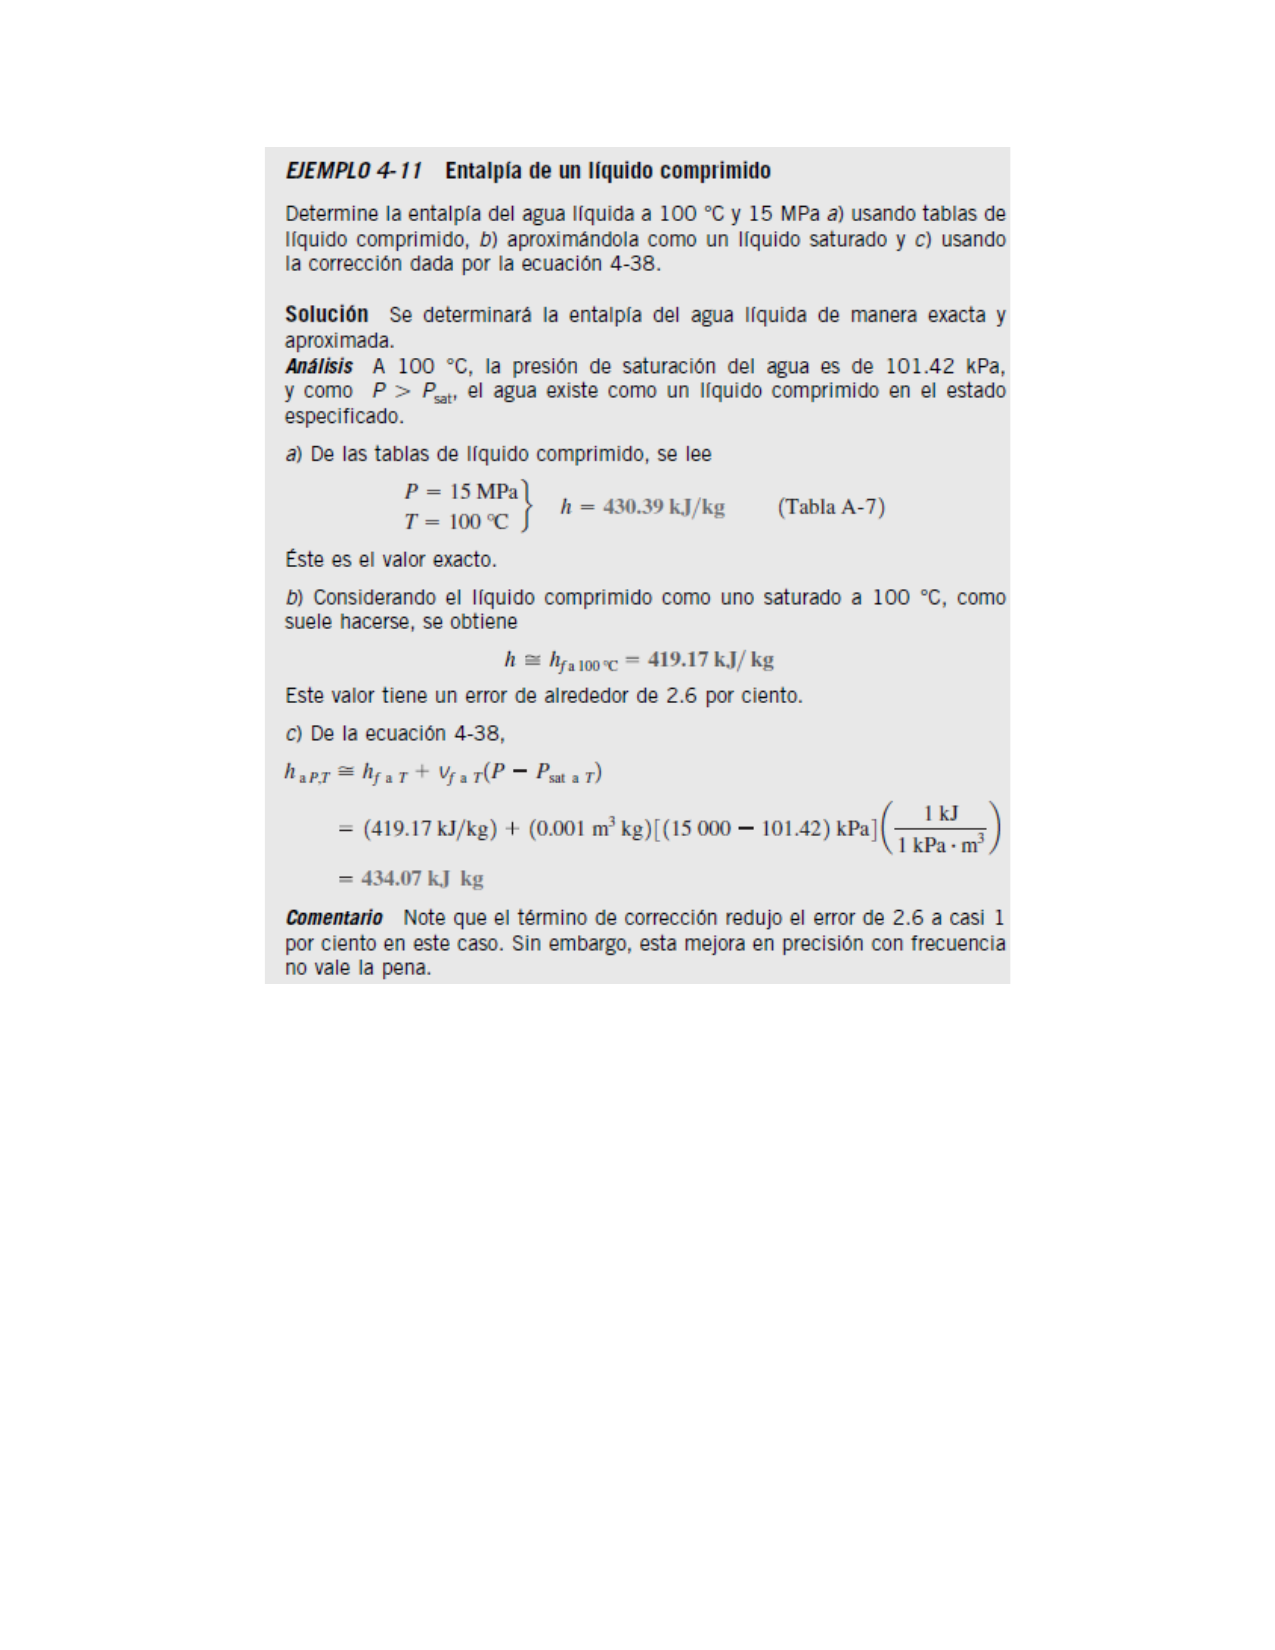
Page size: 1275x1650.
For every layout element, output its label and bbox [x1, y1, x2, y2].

picture [264, 147, 1011, 984]
